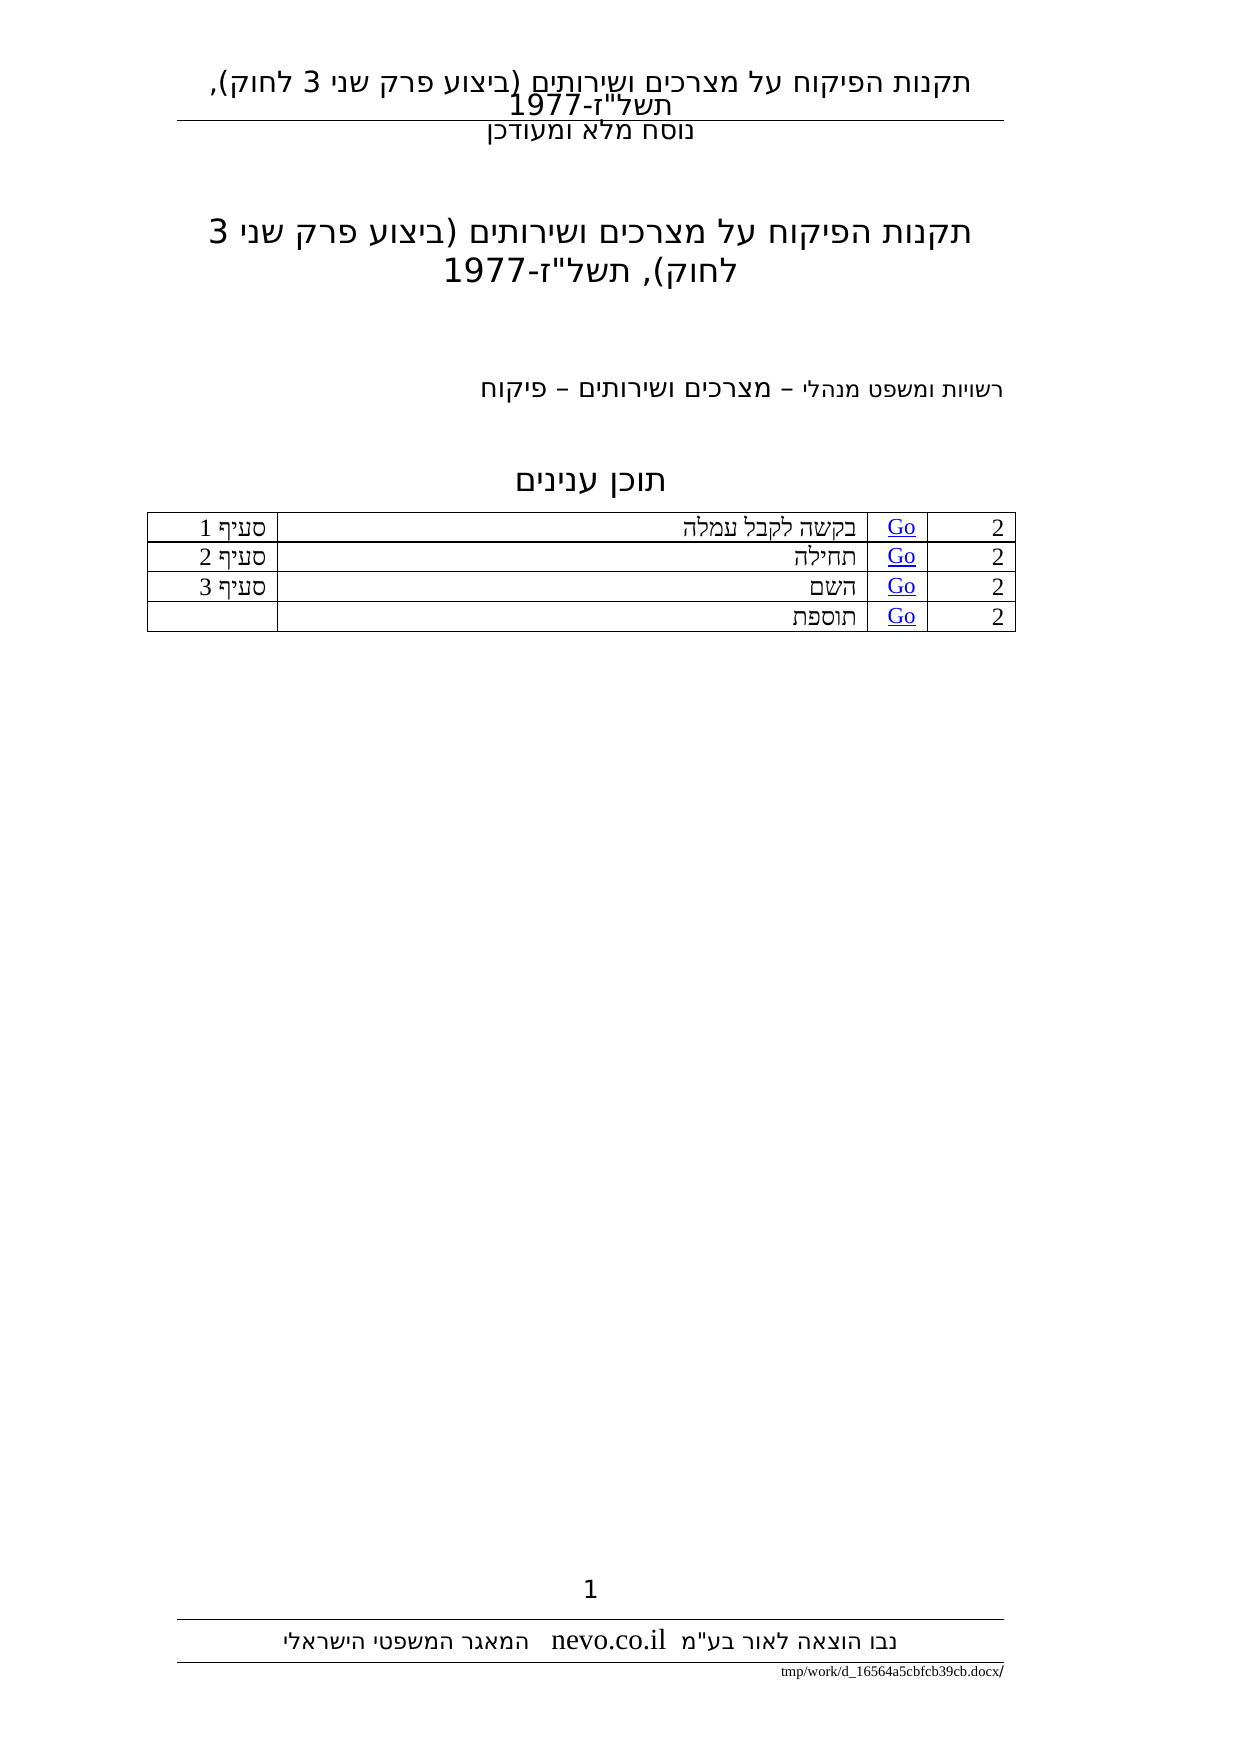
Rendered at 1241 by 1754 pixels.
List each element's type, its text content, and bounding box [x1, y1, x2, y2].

table_cell תחילה [278, 543, 867, 571]
table_header Go [868, 513, 927, 541]
table_header 2 [928, 513, 1015, 541]
table_cell 2 [928, 572, 1015, 601]
text רשויות ומשפט מנהלי – מצרכים ושירותים – פיקוח [59, 373, 1004, 404]
table_header סעיף 1 [148, 513, 277, 541]
text תקנות הפיקוח על מצרכים ושירותים (ביצוע פרק שני 3 לחוק), תשל"ז-1977 [177, 212, 1004, 290]
table_cell Go [868, 543, 927, 571]
table_cell השם [278, 572, 867, 601]
table_cell Go [868, 602, 927, 631]
table_cell 2 [928, 543, 1015, 571]
table_cell 2 [928, 602, 1015, 631]
text תוכן ענינים [177, 460, 1004, 499]
table_header בקשה לקבל עמלה [278, 513, 867, 541]
table_cell סעיף 3 [148, 572, 277, 601]
table_cell סעיף 2 [148, 543, 277, 571]
table_cell תוספת [278, 602, 867, 631]
table_cell [148, 602, 277, 631]
table_cell Go [868, 572, 927, 601]
